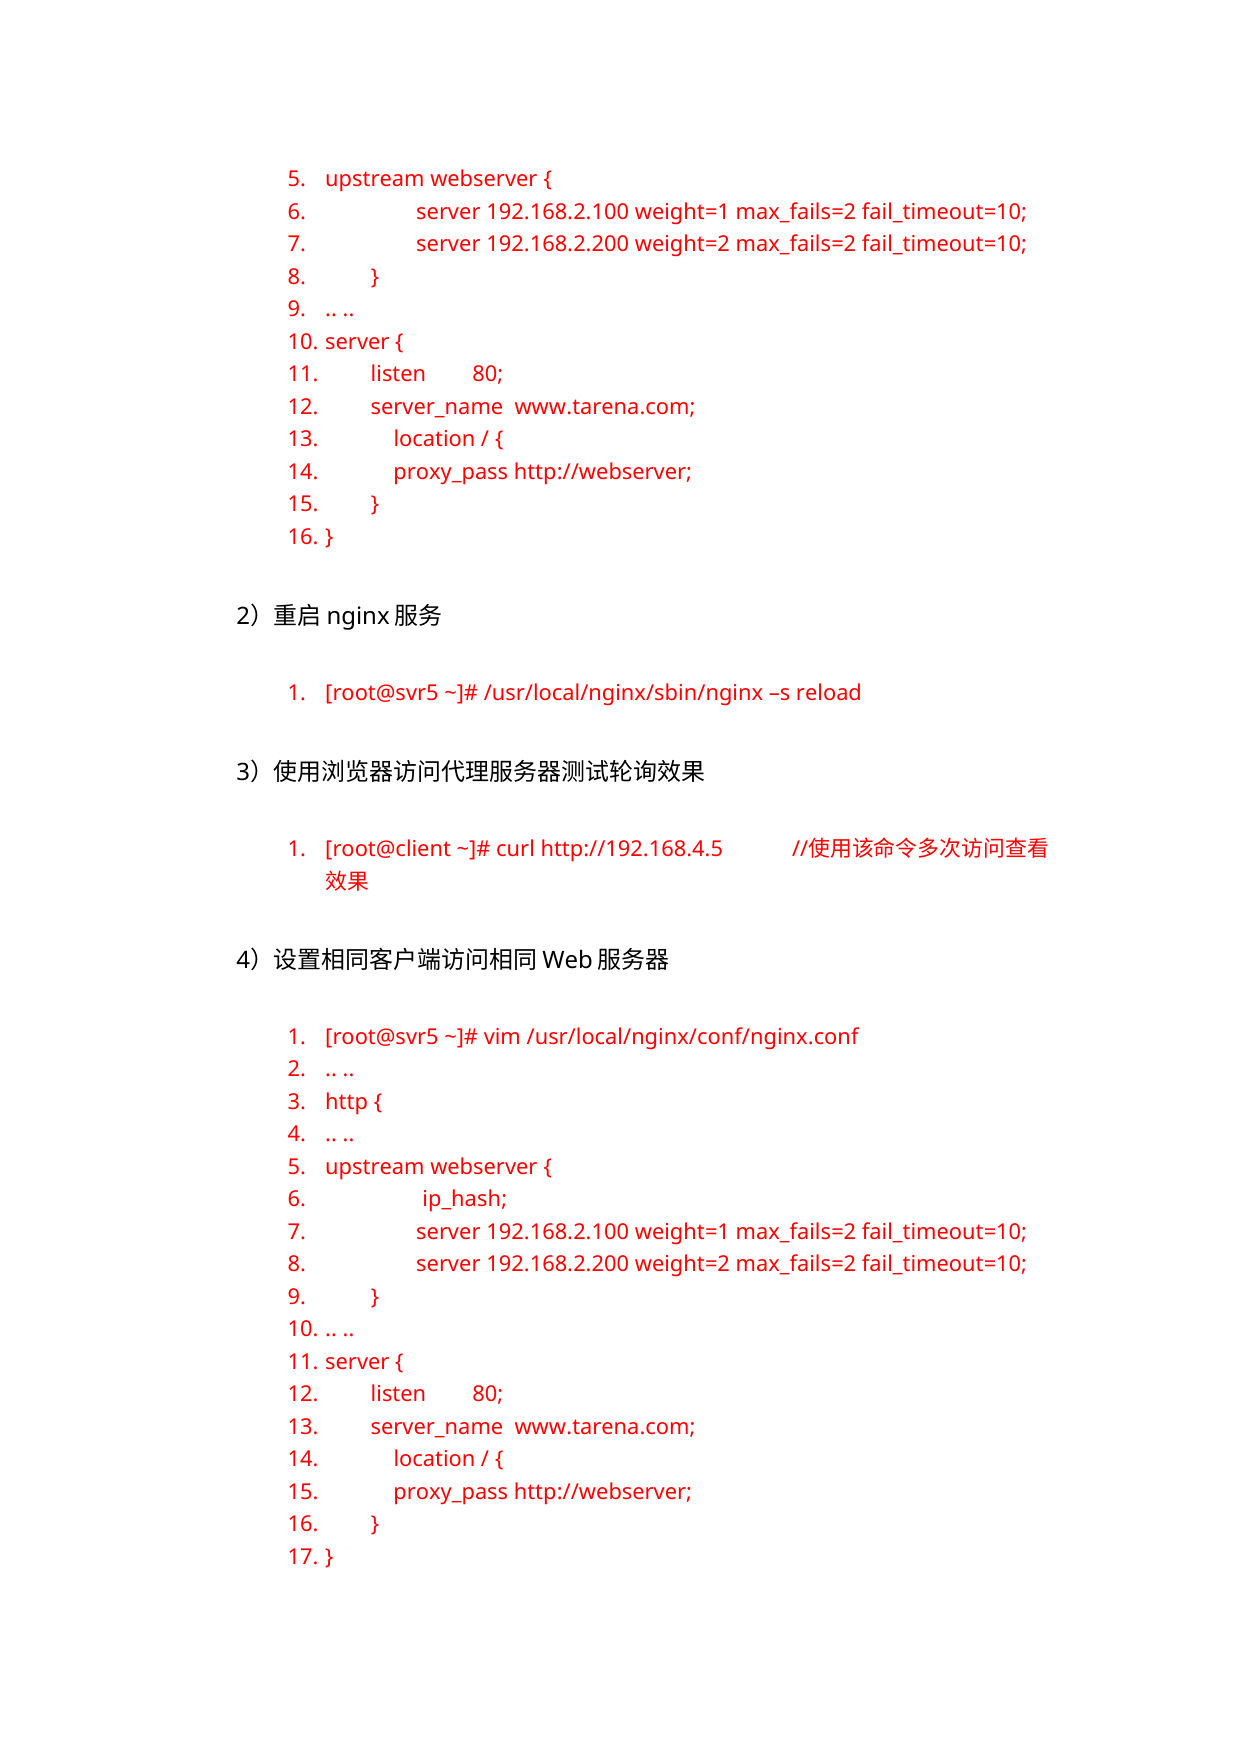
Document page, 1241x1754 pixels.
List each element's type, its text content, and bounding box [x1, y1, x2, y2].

list http { [287, 1084, 1053, 1117]
list } [287, 259, 1053, 292]
text 3）使用浏览器访问代理服务器测试轮询效果 [192, 737, 1048, 802]
list server 192.168.2.100 weight=1 max_fails=2 fail_timeout=10; [287, 194, 1053, 227]
list listen 80; [287, 357, 1053, 389]
text 2）重启nginx服务 [192, 581, 1048, 646]
list .. .. [287, 1052, 1053, 1084]
list [root@svr5 ~]# /usr/local/nginx/sbin/nginx –s reload [287, 675, 1053, 708]
list location / { [287, 422, 1053, 454]
list server 192.168.2.200 weight=2 max_fails=2 fail_timeout=10; [287, 1247, 1053, 1279]
list .. .. [287, 1312, 1053, 1344]
list server_name www.tarena.com; [287, 389, 1053, 422]
list [root@svr5 ~]# vim /usr/local/nginx/conf/nginx.conf [287, 1019, 1053, 1052]
list upstream webserver { [287, 1149, 1053, 1182]
list server 192.168.2.100 weight=1 max_fails=2 fail_timeout=10; [287, 1214, 1053, 1247]
list server { [287, 324, 1053, 357]
list } [287, 1507, 1053, 1539]
list .. .. [287, 1117, 1053, 1149]
list } [287, 487, 1053, 519]
list ip_hash; [287, 1182, 1053, 1214]
list upstream webserver { [287, 162, 1053, 194]
list listen 80; [287, 1377, 1053, 1409]
list server 192.168.2.200 weight=2 max_fails=2 fail_timeout=10; [287, 227, 1053, 259]
list proxy_pass http://webserver; [287, 454, 1053, 487]
text 4）设置相同客户端访问相同Web服务器 [192, 925, 1048, 990]
list .. .. [287, 292, 1053, 324]
list server { [287, 1344, 1053, 1377]
list } [287, 1539, 1053, 1572]
list [root@client ~]# curl http://192.168.4.5 //使用该命令多次访问查看效果 [287, 831, 1053, 896]
list } [287, 1279, 1053, 1312]
list } [287, 519, 1053, 552]
list proxy_pass http://webserver; [287, 1474, 1053, 1507]
list server_name www.tarena.com; [287, 1409, 1053, 1442]
list location / { [287, 1442, 1053, 1474]
